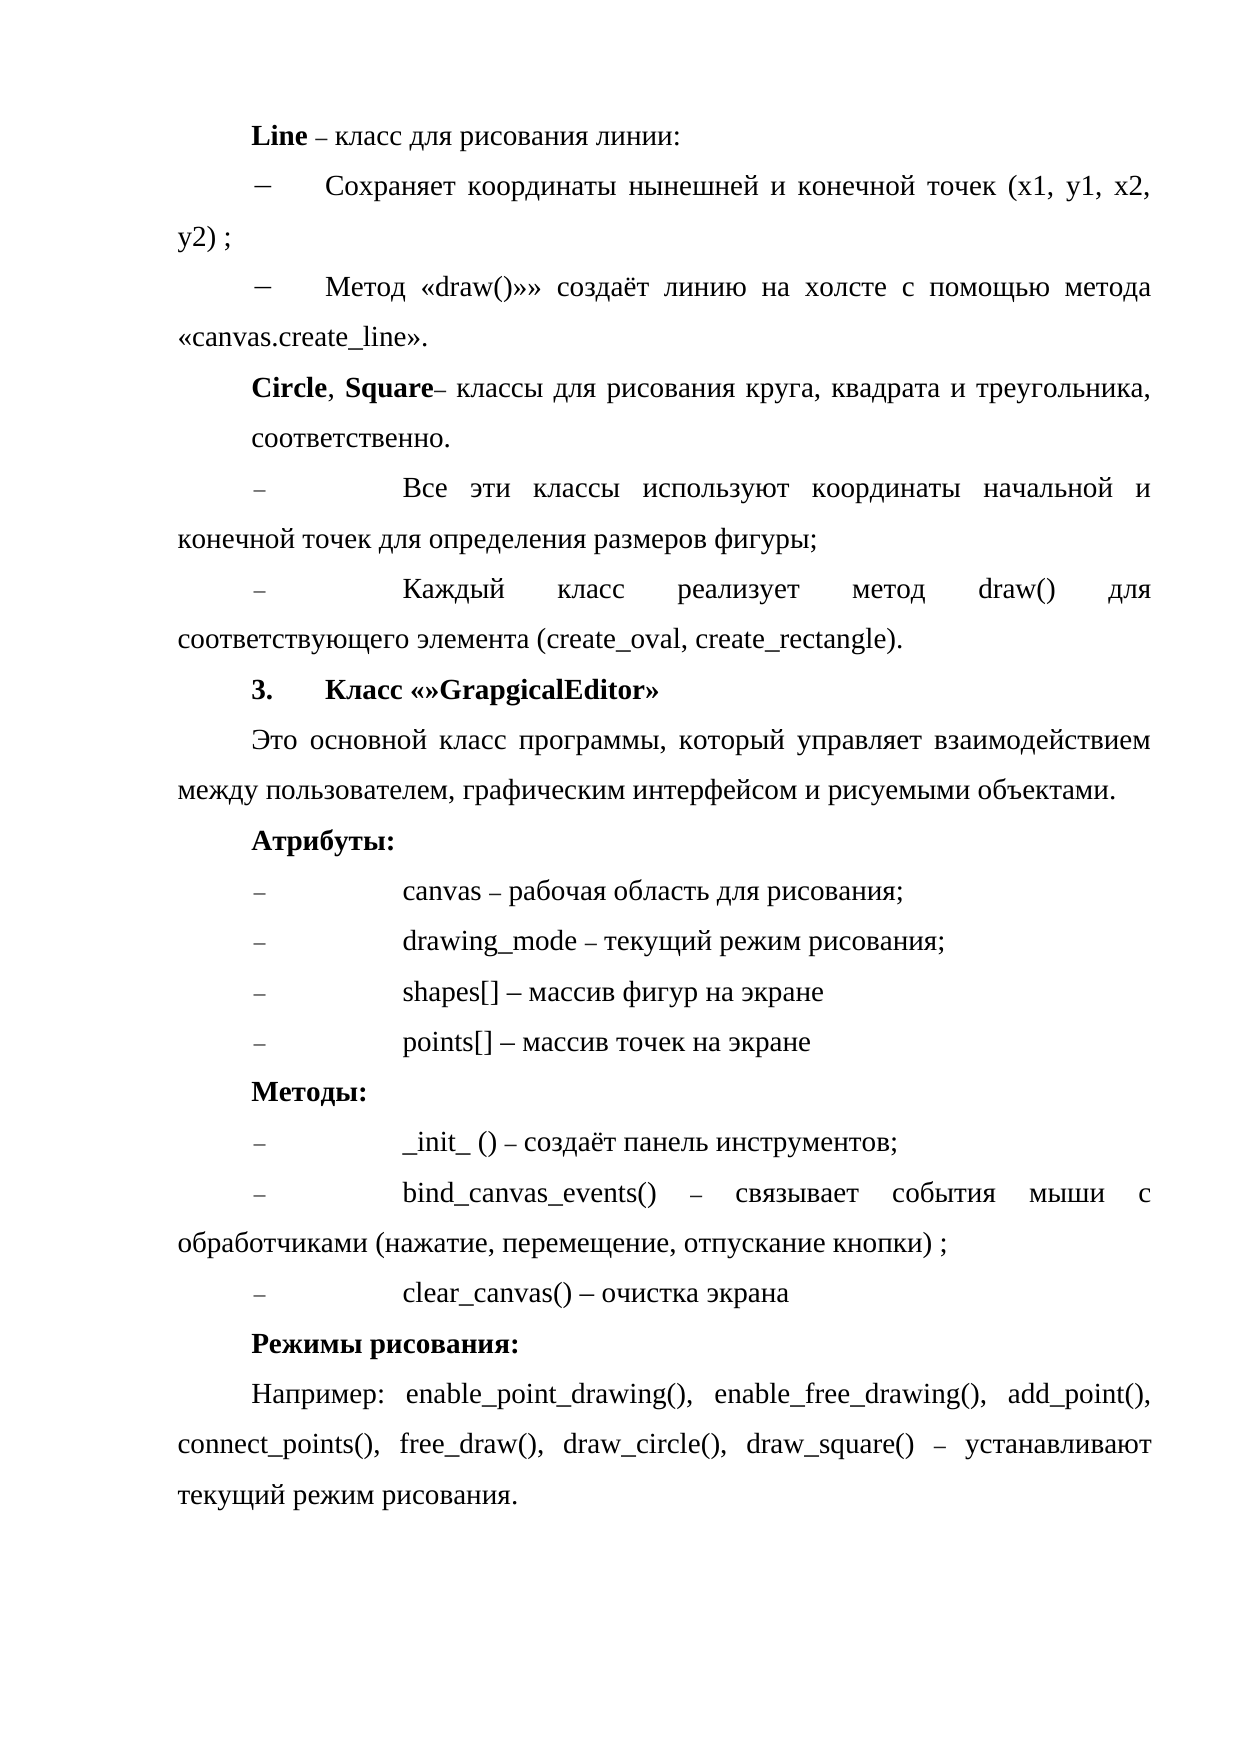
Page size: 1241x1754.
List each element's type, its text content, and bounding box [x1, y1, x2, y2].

list shapes[] – массив фигур на экране [177, 974, 1152, 1007]
list _init_ () – создаёт панель инструментов; [177, 1124, 1152, 1158]
list Каждый класс реализует метод draw() для соответствующего элемента (create_oval, create_rectangle). [177, 571, 1152, 655]
text Например: enable_point_drawing(), enable_free_drawing(), add_point(), connect_points(), free_draw(), draw_circle(), draw_square() – устанавливают текущий режим рисования. [177, 1376, 1152, 1510]
text Line – класс для рисования линии: [251, 118, 1152, 152]
list clear_canvas() – очистка экрана [177, 1276, 1152, 1309]
list bind_canvas_events() – связывает события мыши с обработчиками (нажатие, перемещение, отпускание кнопки) ; [177, 1175, 1152, 1259]
list Все эти классы используют координаты начальной и конечной точек для определения размеров фигуры; [177, 471, 1152, 554]
list Метод «draw()»» создаёт линию на холсте с помощью метода «canvas.create_line». [177, 269, 1152, 353]
list Сохраняет координаты нынешней и конечной точек (x1, y1, x2, y2) ; [177, 168, 1152, 252]
list canvas – рабочая область для рисования; [177, 873, 1152, 907]
list Класс «»GrapgicalEditor» [177, 672, 1152, 705]
text Circle, Square– классы для рисования круга, квадрата и треугольника, соответственно. [251, 370, 1152, 454]
text Атрибуты: [251, 823, 1152, 856]
list points[] – массив точек на экране [177, 1024, 1152, 1057]
list drawing_mode – текущий режим рисования; [177, 923, 1152, 957]
text Методы: [251, 1074, 1152, 1108]
text Это основной класс программы, который управляет взаимодействием между пользователем, графическим интерфейсом и рисуемыми объектами. [177, 722, 1152, 806]
text Режимы рисования: [251, 1326, 1152, 1359]
